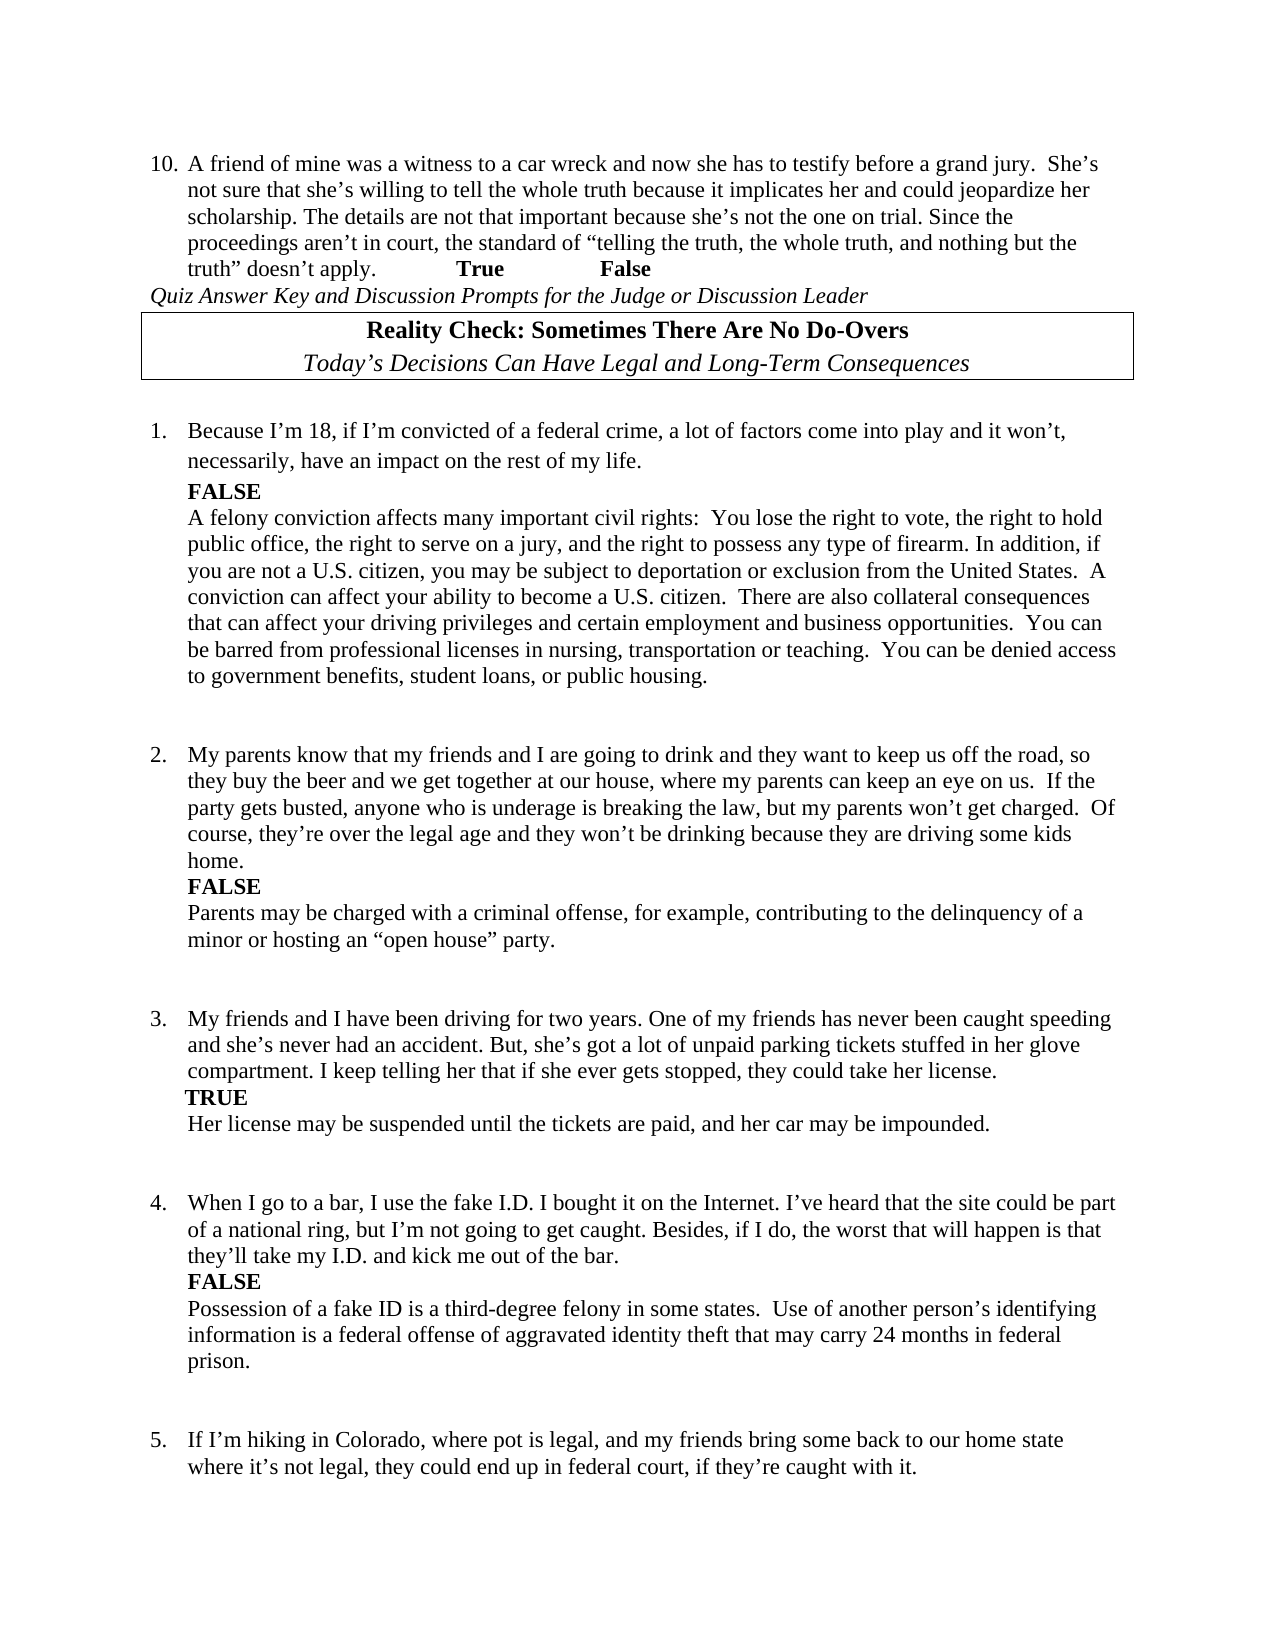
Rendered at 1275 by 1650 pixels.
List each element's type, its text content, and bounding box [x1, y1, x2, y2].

list Parents may be charged with a criminal offense, for example, contributing to the delinquency of a minor or hosting an “open house” party. [187, 899, 1125, 952]
text 1. Because I’m 18, if I’m convicted of a federal crime, a lot of factors come into play and it won’t, necessarily, have an impact on the rest of my life. [150, 417, 1125, 474]
list FALSE [187, 1268, 1125, 1295]
text FALSE [187, 478, 1125, 504]
text A felony conviction affects many important civil rights: You lose the right to vote, the right to hold public office, the right to serve on a jury, and the right to possess any type of firearm. In addition, if you are not a U.S. citizen, you may be subject to deportation or exclusion from the United States. A conviction can affect your ability to become a U.S. citizen. There are also collateral consequences that can affect your driving privileges and certain employment and business opportunities. You can be barred from professional licenses in nursing, transportation or teaching. You can be denied access to government benefits, student loans, or public housing. [187, 504, 1125, 688]
list My friends and I have been driving for two years. One of my friends has never been caught speeding and she’s never had an accident. But, she’s got a lot of unpaid parking tickets stuffed in her glove compartment. I keep telling her that if she ever gets stopped, they could take her license. [150, 1005, 1125, 1084]
text Quiz Answer Key and Discussion Prompts for the Judge or Discussion Leader [150, 282, 1125, 308]
text Reality Check: Sometimes There Are No Do-Overs [142, 313, 1133, 344]
list Her license may be suspended until the tickets are paid, and her car may be impounded. [187, 1110, 1125, 1137]
text TRUE [150, 1084, 1125, 1110]
list A friend of mine was a witness to a car wreck and now she has to testify before a grand jury. She’s not sure that she’s willing to tell the whole truth because it implicates her and could jeopardize her scholarship. The details are not that important because she’s not the one on trial. Since the proceedings aren’t in court, the standard of “telling the truth, the whole truth, and nothing but the truth” doesn’t apply. True False [150, 150, 1125, 282]
list FALSE [187, 873, 1125, 899]
list My parents know that my friends and I are going to drink and they want to keep us off the road, so they buy the beer and we get together at our house, where my parents can keep an eye on us. If the party gets busted, anyone who is underage is breaking the law, but my parents won’t get charged. Of course, they’re over the legal age and they won’t be drinking because they are driving some kids home. [150, 741, 1125, 873]
list If I’m hiking in Colorado, where pot is legal, and my friends bring some back to our home state where it’s not legal, they could end up in federal court, if they’re caught with it. [150, 1426, 1125, 1479]
list When I go to a bar, I use the fake I.D. I bought it on the Internet. I’ve heard that the site could be part of a national ring, but I’m not going to get caught. Besides, if I do, the worst that will happen is that they’ll take my I.D. and kick me out of the bar. [150, 1189, 1125, 1268]
text Today’s Decisions Can Have Legal and Long-Term Consequences [142, 345, 1133, 379]
list Possession of a fake ID is a third-degree felony in some states. Use of another person’s identifying information is a federal offense of aggravated identity theft that may carry 24 months in federal prison. [187, 1295, 1125, 1374]
